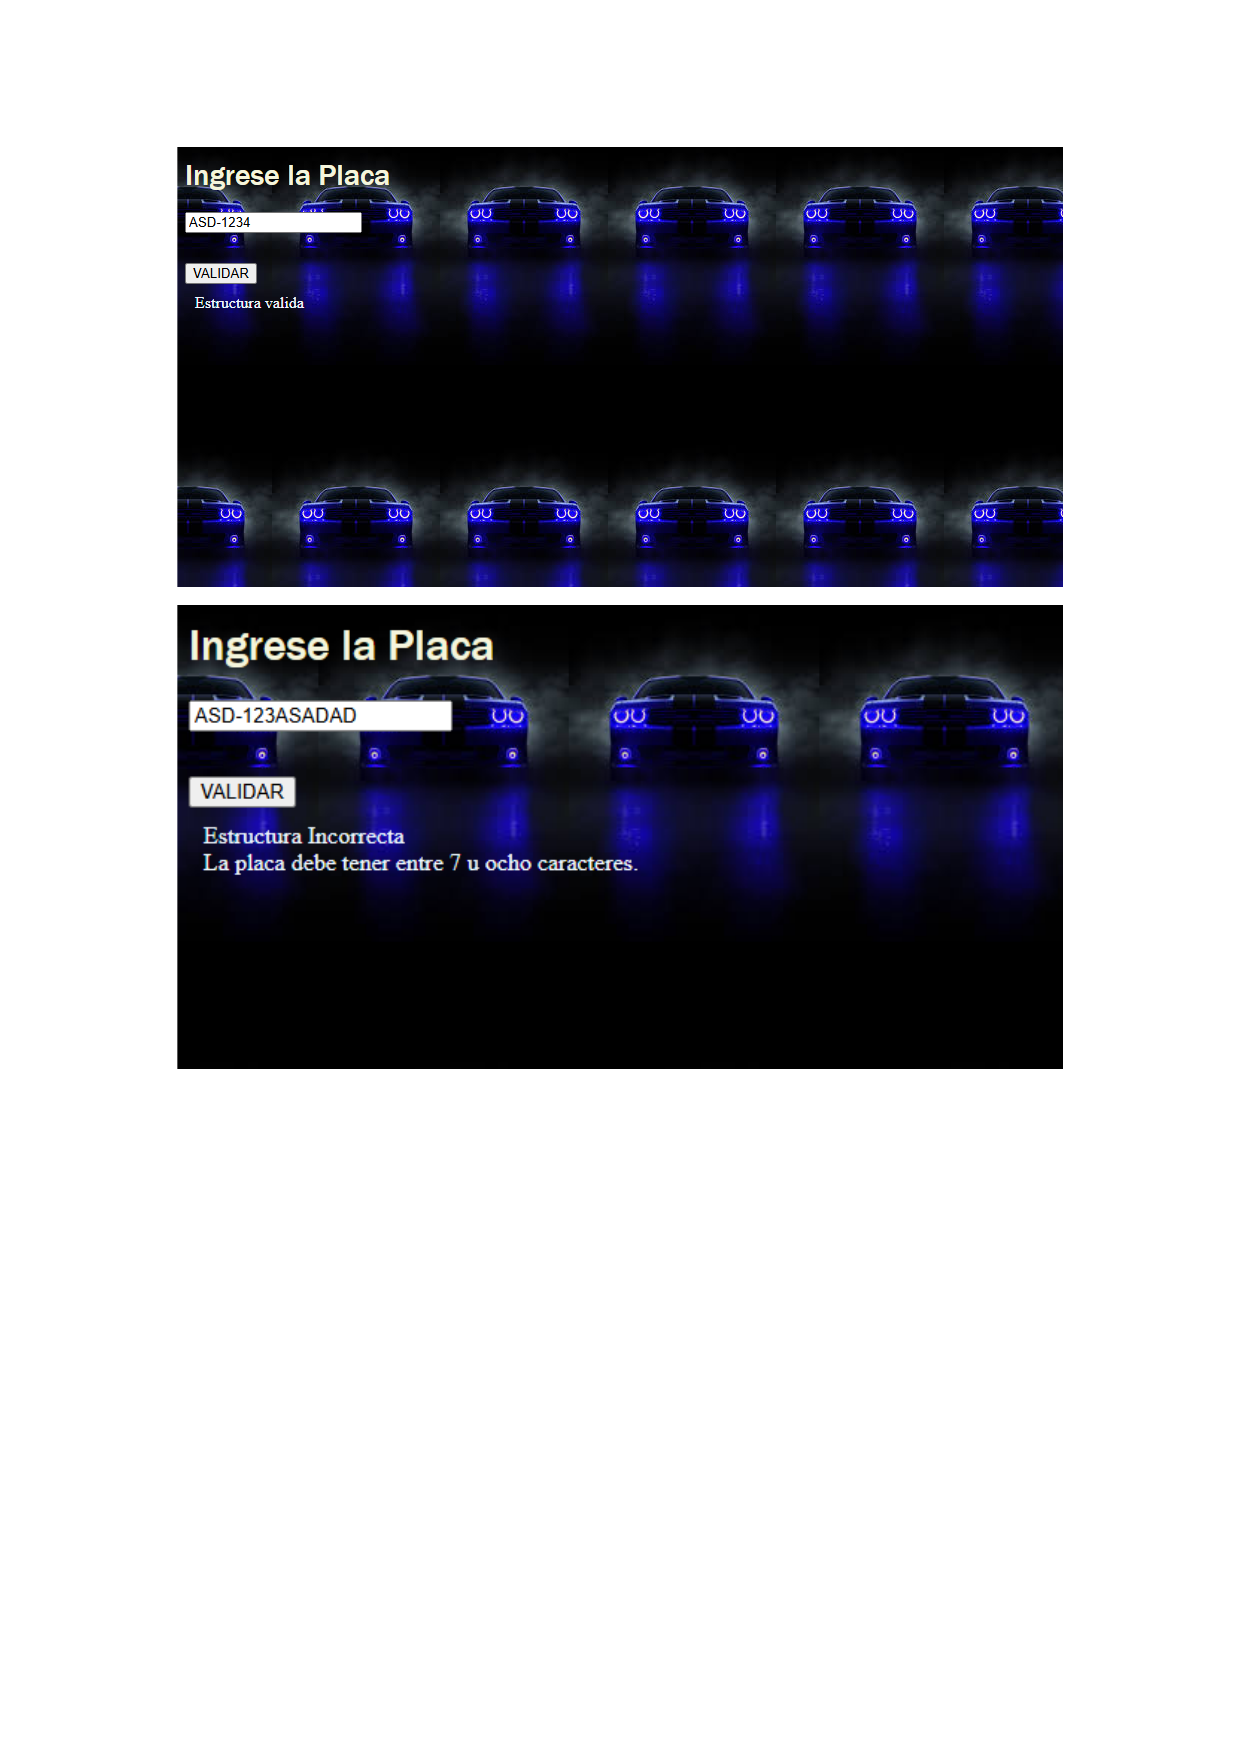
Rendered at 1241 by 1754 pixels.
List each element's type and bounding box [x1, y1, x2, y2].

picture [177, 605, 1063, 1069]
picture [177, 147, 1063, 587]
